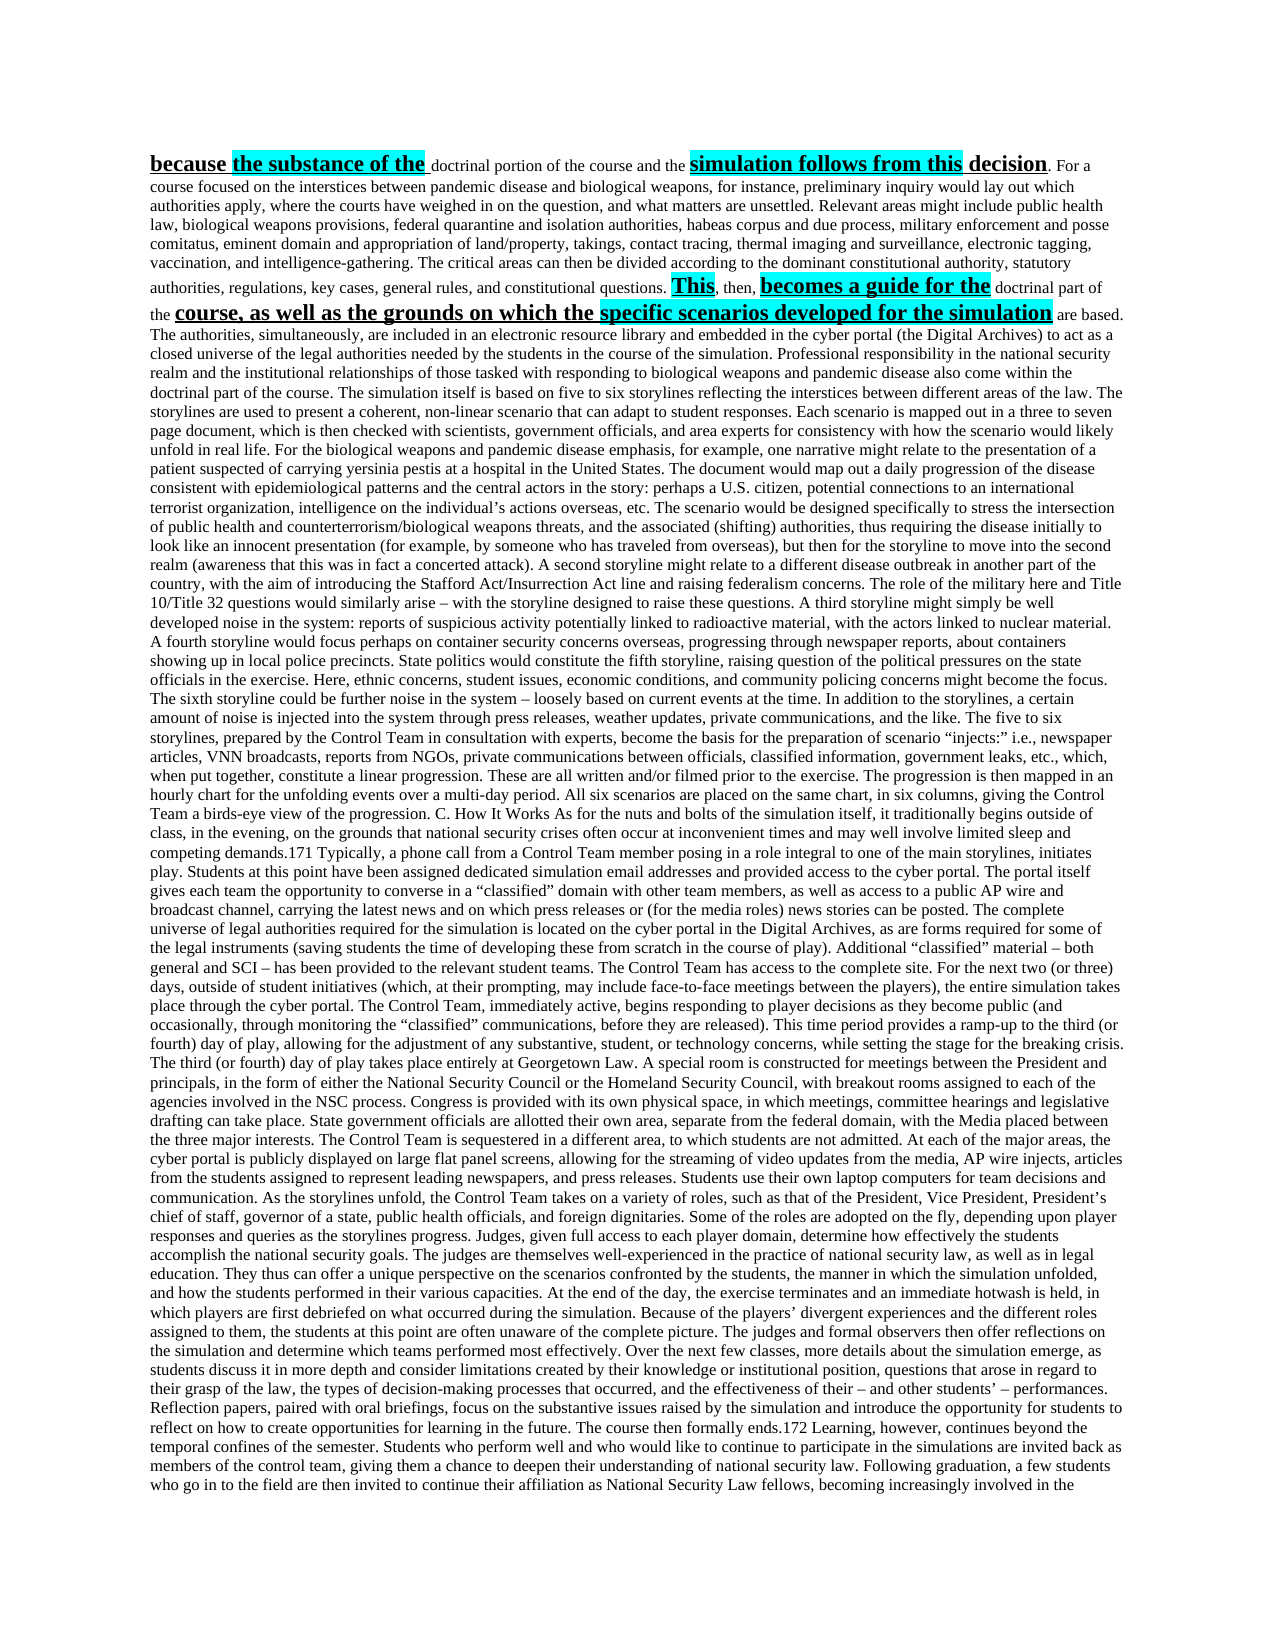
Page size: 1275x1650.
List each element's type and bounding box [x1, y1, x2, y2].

text [150, 150, 1125, 1494]
